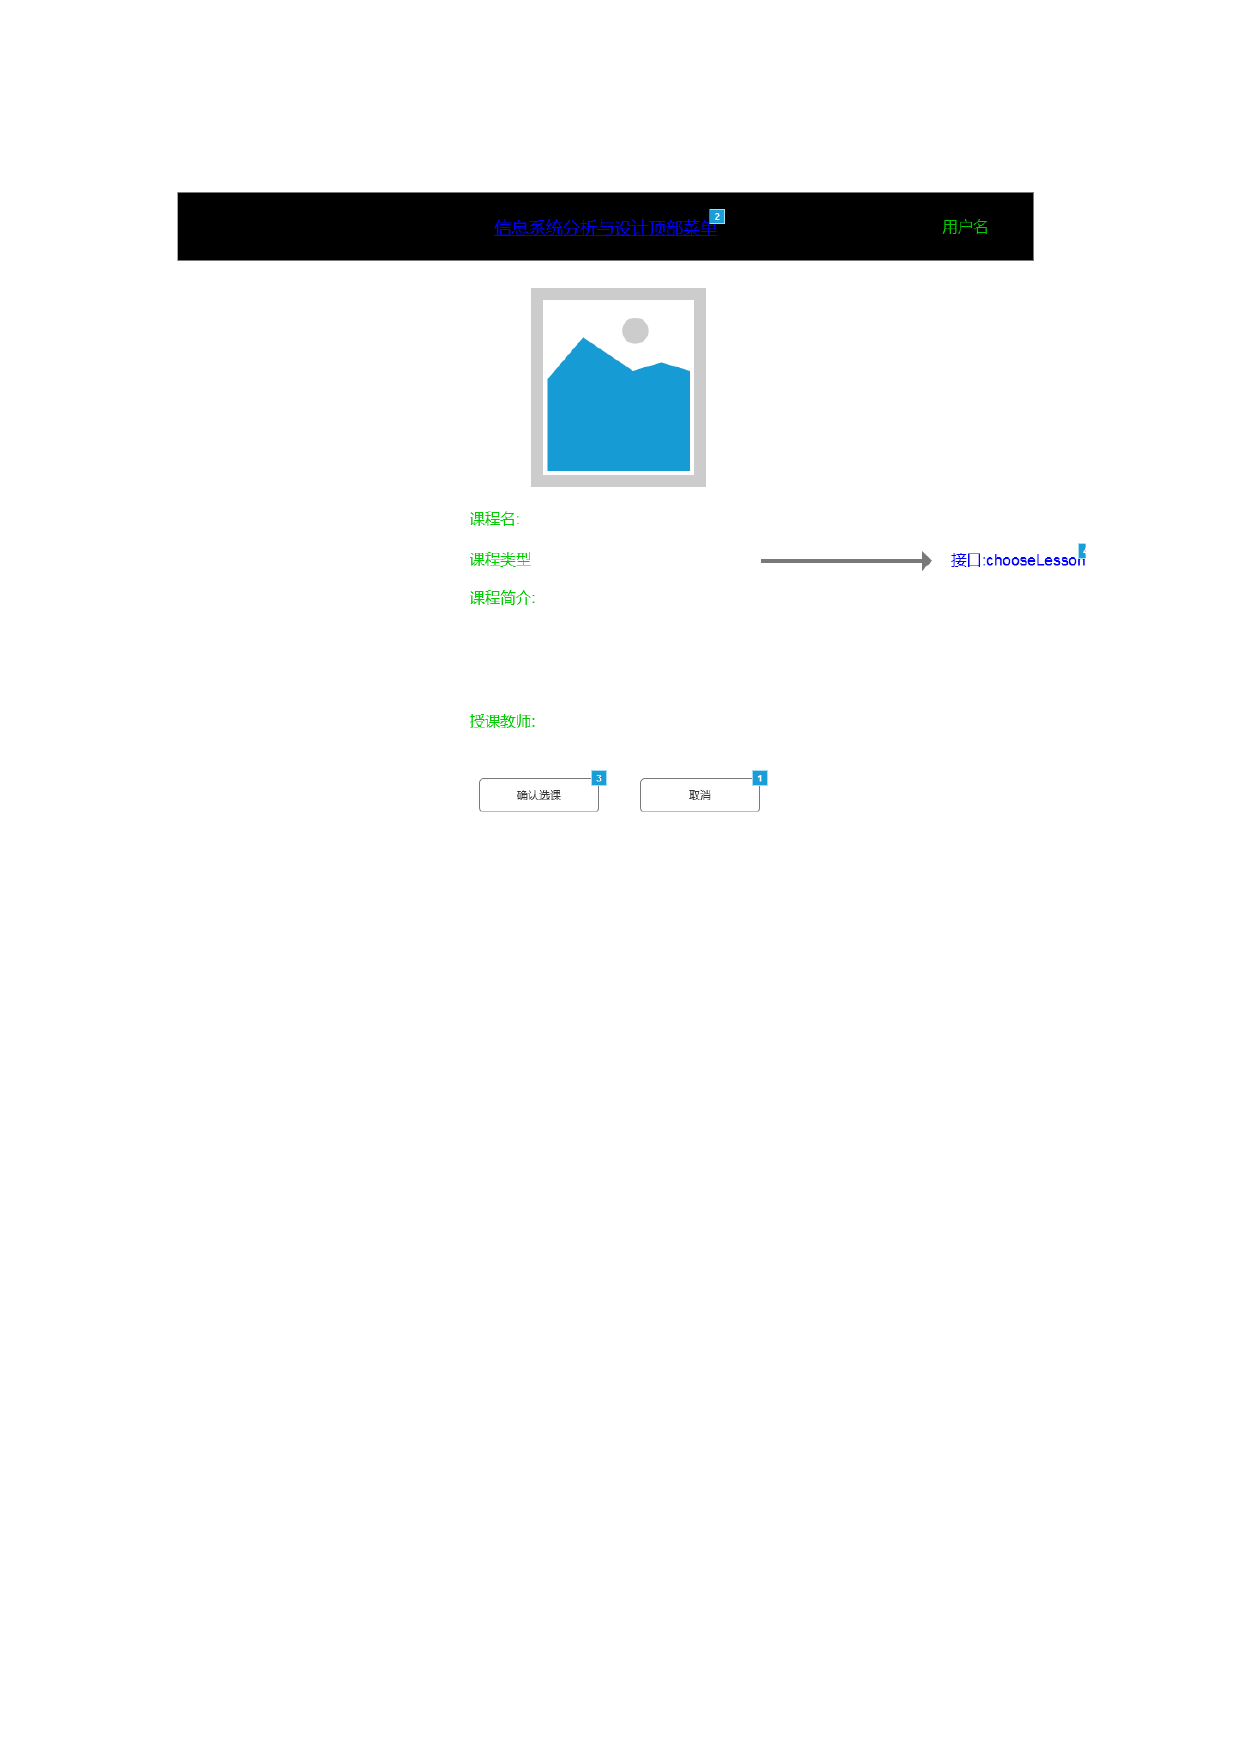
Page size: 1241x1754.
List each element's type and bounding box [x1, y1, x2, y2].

picture [177, 192, 1086, 812]
